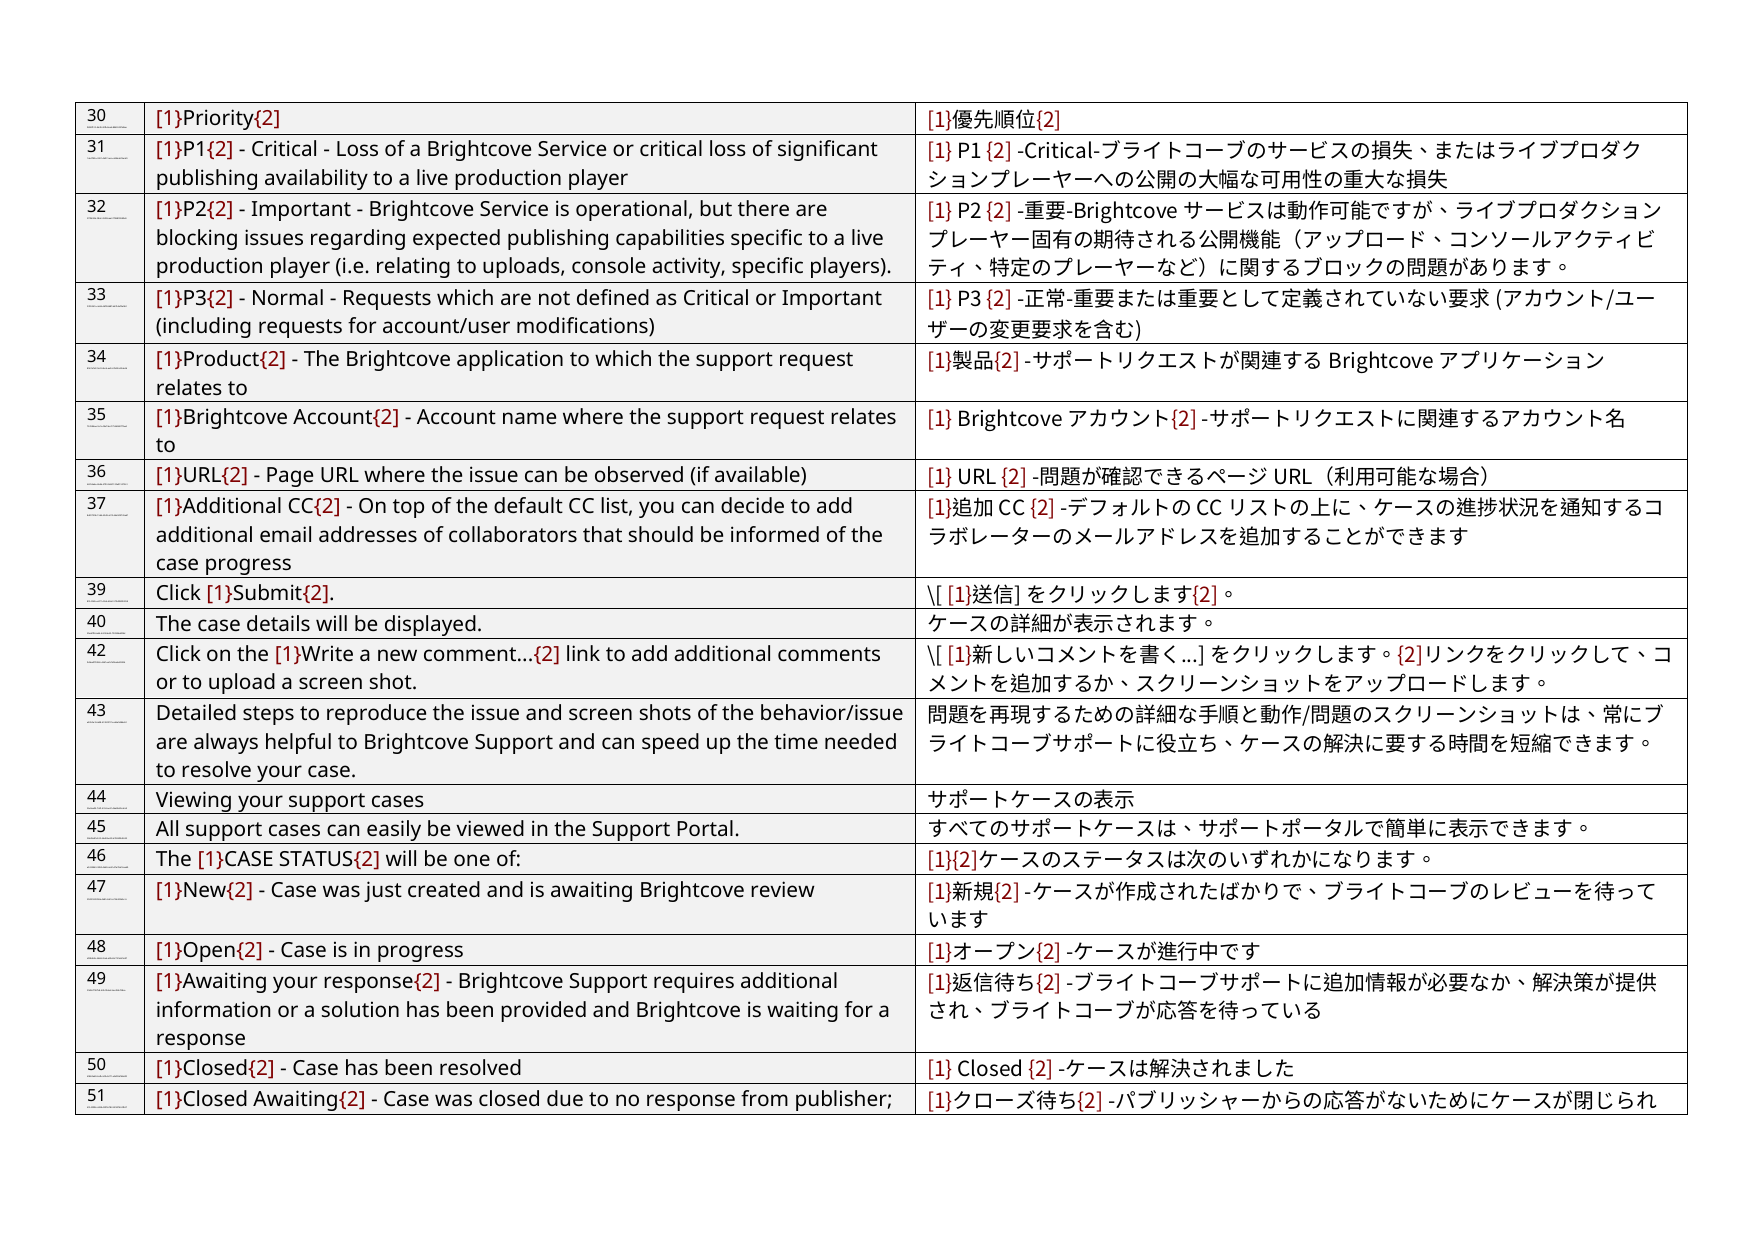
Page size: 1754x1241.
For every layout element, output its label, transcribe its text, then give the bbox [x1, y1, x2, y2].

table_cell [1} Brightcove アカウント{2] -サポートリクエストに関連するアカウント名 [916, 402, 1687, 459]
table_cell Detailed steps to reproduce the issue and screen shots of the behavior/issue are always helpful to Brightcove Support and can speed up the time needed to resolve your case. [145, 699, 915, 784]
table_cell [1} P1 {2] -Critical-ブライトコーブのサービスの損失、またはライブプロダクションプレーヤーへの公開の大幅な可用性の重大な損失 [916, 135, 1687, 193]
table_cell 37 8d817306-15d4-45d9-a215-66d249745edf [76, 491, 144, 577]
table_cell [1}P2{2] - Important - Brightcove Service is operational, but there are blocking issues regarding expected publishing capabilities specific to a live production player (i.e. relating to uploads, console activity, specific players). [145, 194, 915, 282]
table_cell [1} URL {2] -問題が確認できるページ URL（利用可能な場合） [916, 460, 1687, 490]
table_cell サポートケースの表示 [916, 785, 1687, 813]
table_cell Viewing your support cases [145, 785, 915, 813]
table_cell [1}Product{2] - The Brightcove application to which the support request relates to [145, 344, 915, 401]
table_cell Click [1}Submit{2]. [145, 578, 915, 608]
table_cell [1}追加CC {2] -デフォルトのCCリストの上に、ケースの進捗状況を通知するコラボレーターのメールアドレスを追加することができます [916, 491, 1687, 577]
table_cell [1} Closed {2] -ケースは解決されました [916, 1053, 1687, 1083]
table_cell [1} P3 {2] -正常-重要または重要として定義されていない要求 (アカウント/ユーザーの変更要求を含む) [916, 283, 1687, 343]
table_cell [1}返信待ち{2] -ブライトコーブサポートに追加情報が必要なか、解決策が提供され、ブライトコーブが応答を待っている [916, 966, 1687, 1052]
table_cell [1}P1{2] - Critical - Loss of a Brightcove Service or critical loss of significant publishing availability to a live production player [145, 135, 915, 193]
table_cell [1}Awaiting your response{2] - Brightcove Support requires additional information or a solution has been provided and Brightcove is waiting for a response [145, 966, 915, 1052]
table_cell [916, 1084, 1687, 1114]
table_cell 31 1a64785a-2401-4b97-acca-d46bde76e4c0 [76, 135, 144, 193]
table_cell ケースの詳細が表示されます。 [916, 609, 1687, 638]
table_cell 43 e52bfac5-6a98-4518-9f37-ce66a9d8de52 [76, 699, 144, 784]
table_cell \[ [1}送信] をクリックします{2]。 [916, 578, 1687, 608]
table_cell All support cases can easily be viewed in the Support Portal. [145, 814, 915, 843]
table_cell 問題を再現するための詳細な手順と動作/問題のスクリーンショットは、常にブライトコーブサポートに役立ち、ケースの解決に要する時間を短縮できます。 [916, 699, 1687, 784]
table_cell [1}製品{2] -サポートリクエストが関連する Brightcove アプリケーション [916, 344, 1687, 401]
table_cell \[ [1}新しいコメントを書く...] をクリックします。{2]リンクをクリックして、コメントを追加するか、スクリーンショットをアップロードします。 [916, 639, 1687, 697]
table_cell [1}URL{2] - Page URL where the issue can be observed (if available) [145, 460, 915, 490]
table_cell [1}Open{2] - Case is in progress [145, 935, 915, 965]
table_cell [1}Priority{2] [145, 103, 915, 133]
table_cell 42 9d3ee9ff-268c-466f-aefc-fd5ba4e09356 [76, 639, 144, 697]
table_cell [1}Brightcove Account{2] - Account name where the support request relates to [145, 402, 915, 459]
table_cell [1}優先順位{2] [916, 103, 1687, 133]
table_cell [1}New{2] - Case was just created and is awaiting Brightcove review [145, 875, 915, 934]
table_cell 47 5fc05500-f86b-4b85-84c5-a736403b3e1c [76, 875, 144, 934]
table_cell The [1}CASE STATUS{2] will be one of: [145, 844, 915, 874]
table_cell [1}オープン{2] -ケースが進行中です [916, 935, 1687, 965]
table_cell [76, 1084, 144, 1114]
table_cell すべてのサポートケースは、サポートポータルで簡単に表示できます。 [916, 814, 1687, 843]
table_cell 33 2395341a-4e36-4df0-8d8f-b67b3af0e062 [76, 283, 144, 343]
table_cell [1}Additional CC{2] - On top of the default CC list, you can decide to add additional email addresses of collaborators that should be informed of the case progress [145, 491, 915, 577]
table_cell 34 8567e7d2-0cc0-4bc4-ae24-29dfca55a64d [76, 344, 144, 401]
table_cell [145, 1084, 915, 1114]
table_cell [1}{2]ケースのステータスは次のいずれかになります。 [916, 844, 1687, 874]
table_cell [1}新規{2] -ケースが作成されたばかりで、ブライトコーブのレビューを待っています [916, 875, 1687, 934]
table_cell 35 7b158bae-3a1c-49af-9ecf-754b06077bed [76, 402, 144, 459]
table_cell [1}P3{2] - Normal - Requests which are not defined as Critical or Important (including requests for account/user modifications) [145, 283, 915, 343]
table_cell The case details will be displayed. [145, 609, 915, 638]
table_cell [1} P2 {2] -重要-Brightcove サービスは動作可能ですが、ライブプロダクションプレーヤー固有の期待される公開機能（アップロード、コンソールアクティビティ、特定のプレーヤーなど）に関するブロックの問題があります。 [916, 194, 1687, 282]
table_cell [1}Closed{2] - Case has been resolved [145, 1053, 915, 1083]
table_cell Click on the [1}Write a new comment...{2] link to add additional comments or to upload a screen shot. [145, 639, 915, 697]
table_cell 32 31f0438b-28a2-4505-baa2-ff26895589e9 [76, 194, 144, 282]
table_cell 49 29d9cf79-ffc8-42bf-9da6-3cec96b758ce [76, 966, 144, 1052]
